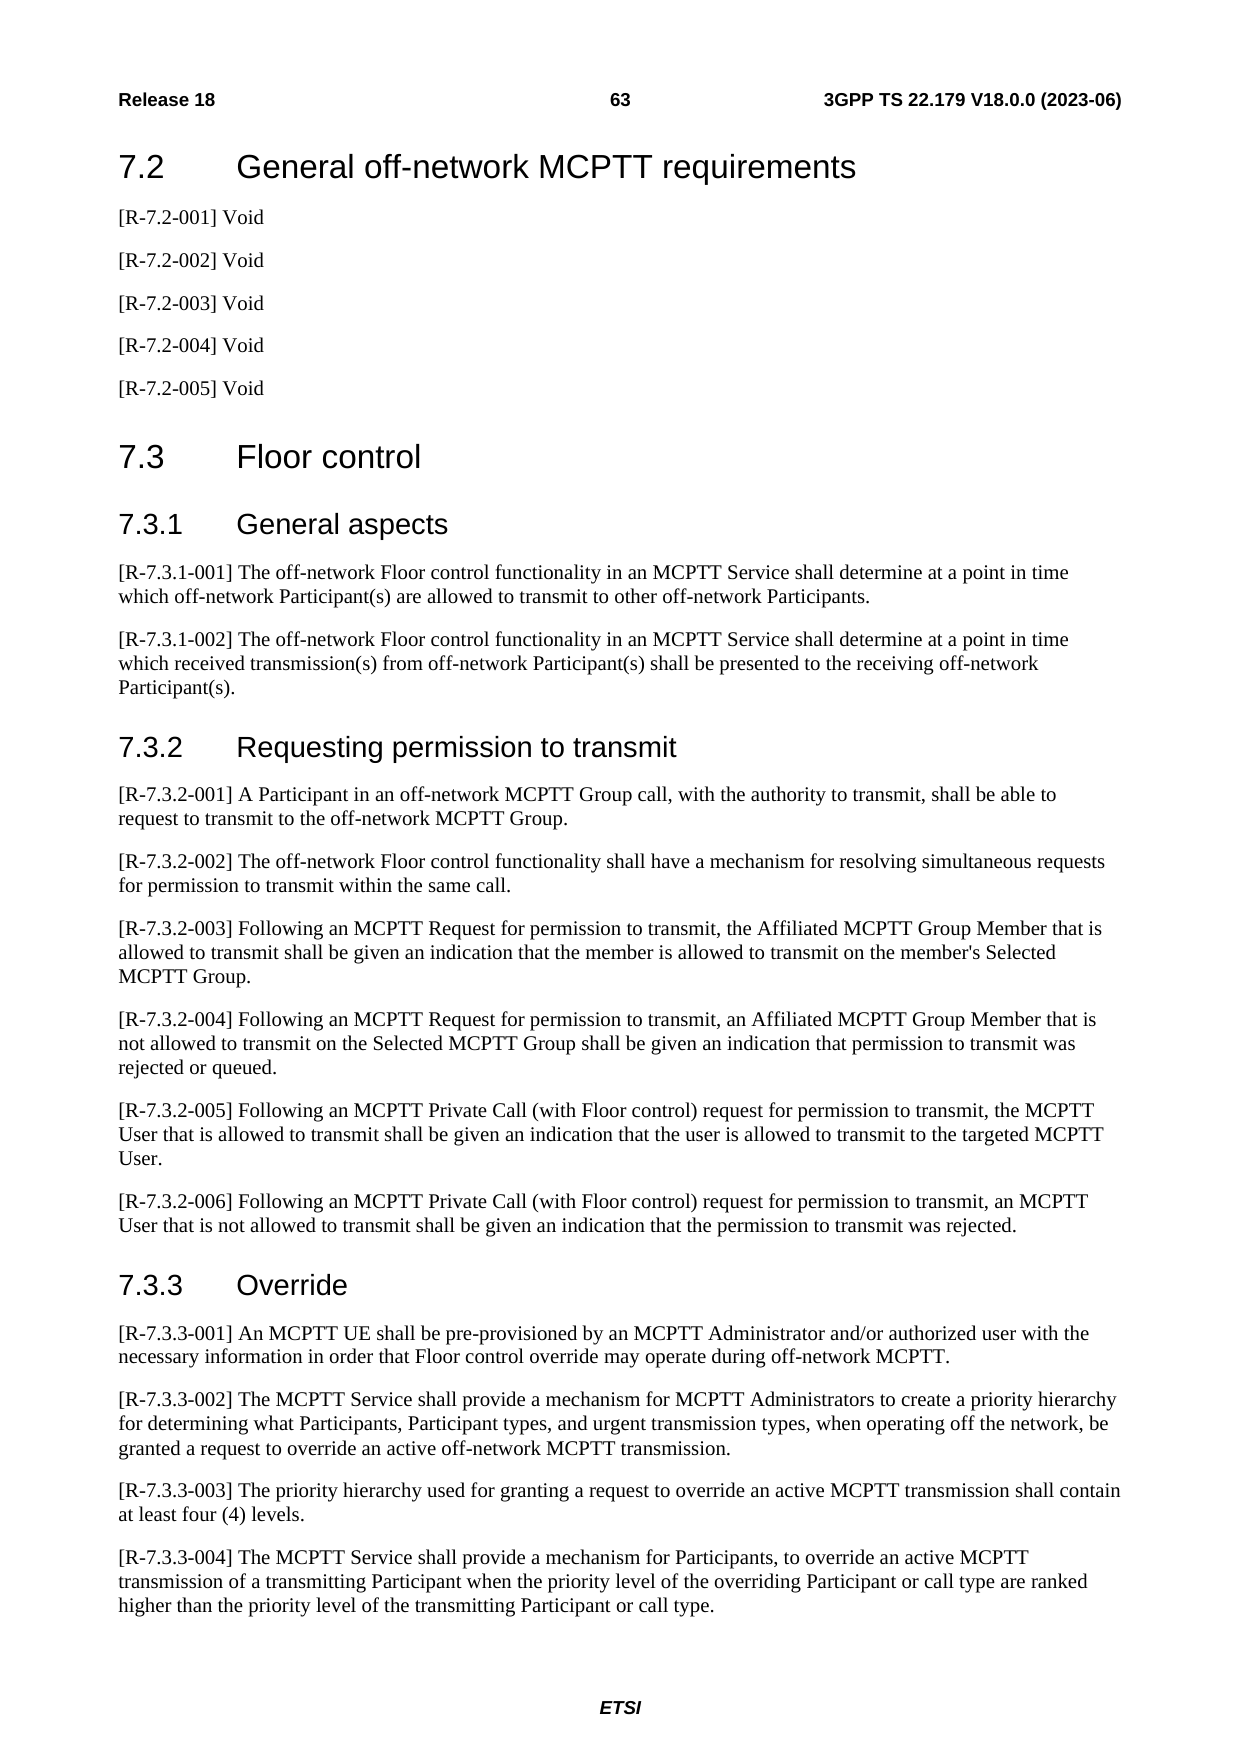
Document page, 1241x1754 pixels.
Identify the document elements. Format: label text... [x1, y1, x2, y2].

text [R-7.2-002] Void [118, 248, 1122, 272]
subtitle 7.3.3 Override [118, 1268, 1122, 1302]
text [R-7.3.2-003] Following an MCPTT Request for permission to transmit, the Affiliated MCPTT Group Member that is allowed to transmit shall be given an indication that the member is allowed to transmit on the member's Selected MCPTT Group. [118, 916, 1122, 988]
text [R-7.3.3-003] The priority hierarchy used for granting a request to override an active MCPTT transmission shall contain at least four (4) levels. [118, 1478, 1122, 1526]
text [R-7.3.3-004] The MCPTT Service shall provide a mechanism for Participants, to override an active MCPTT transmission of a transmitting Participant when the priority level of the overriding Participant or call type are ranked higher than the priority level of the transmitting Participant or call type. [118, 1545, 1122, 1617]
text [R-7.3.3-001] An MCPTT UE shall be pre-provisioned by an MCPTT Administrator and/or authorized user with the necessary information in order that Floor control override may operate during off-network MCPTT. [118, 1320, 1122, 1368]
subtitle 7.3 Floor control [118, 438, 1122, 476]
text [R-7.2-003] Void [118, 290, 1122, 314]
text [R-7.2-005] Void [118, 376, 1122, 400]
text [R-7.3.3-002] The MCPTT Service shall provide a mechanism for MCPTT Administrators to create a priority hierarchy for determining what Participants, Participant types, and urgent transmission types, when operating off the network, be granted a request to override an active off-network MCPTT transmission. [118, 1387, 1122, 1459]
text [R-7.2-004] Void [118, 333, 1122, 357]
subtitle 7.3.2 Requesting permission to transmit [118, 730, 1122, 763]
text [R-7.3.2-001] A Participant in an off-network MCPTT Group call, with the authority to transmit, shall be able to request to transmit to the off-network MCPTT Group. [118, 782, 1122, 830]
subtitle 7.2 General off-network MCPTT requirements [118, 148, 1122, 186]
text [R-7.2-001] Void [118, 205, 1122, 229]
text [R-7.3.1-001] The off-network Floor control functionality in an MCPTT Service shall determine at a point in time which off-network Participant(s) are allowed to transmit to other off-network Participants. [118, 559, 1122, 608]
text [R-7.3.2-006] Following an MCPTT Private Call (with Floor control) request for permission to transmit, an MCPTT User that is not allowed to transmit shall be given an indication that the permission to transmit was rejected. [118, 1189, 1122, 1237]
text [R-7.3.2-004] Following an MCPTT Request for permission to transmit, an Affiliated MCPTT Group Member that is not allowed to transmit on the Selected MCPTT Group shall be given an indication that permission to transmit was rejected or queued. [118, 1007, 1122, 1079]
subtitle 7.3.1 General aspects [118, 507, 1122, 541]
text [R-7.3.1-002] The off-network Floor control functionality in an MCPTT Service shall determine at a point in time which received transmission(s) from off-network Participant(s) shall be presented to the receiving off-network Participant(s). [118, 626, 1122, 699]
text [R-7.3.2-005] Following an MCPTT Private Call (with Floor control) request for permission to transmit, the MCPTT User that is allowed to transmit shall be given an indication that the user is allowed to transmit to the targeted MCPTT User. [118, 1098, 1122, 1170]
text [R-7.3.2-002] The off-network Floor control functionality shall have a mechanism for resolving simultaneous requests for permission to transmit within the same call. [118, 849, 1122, 897]
